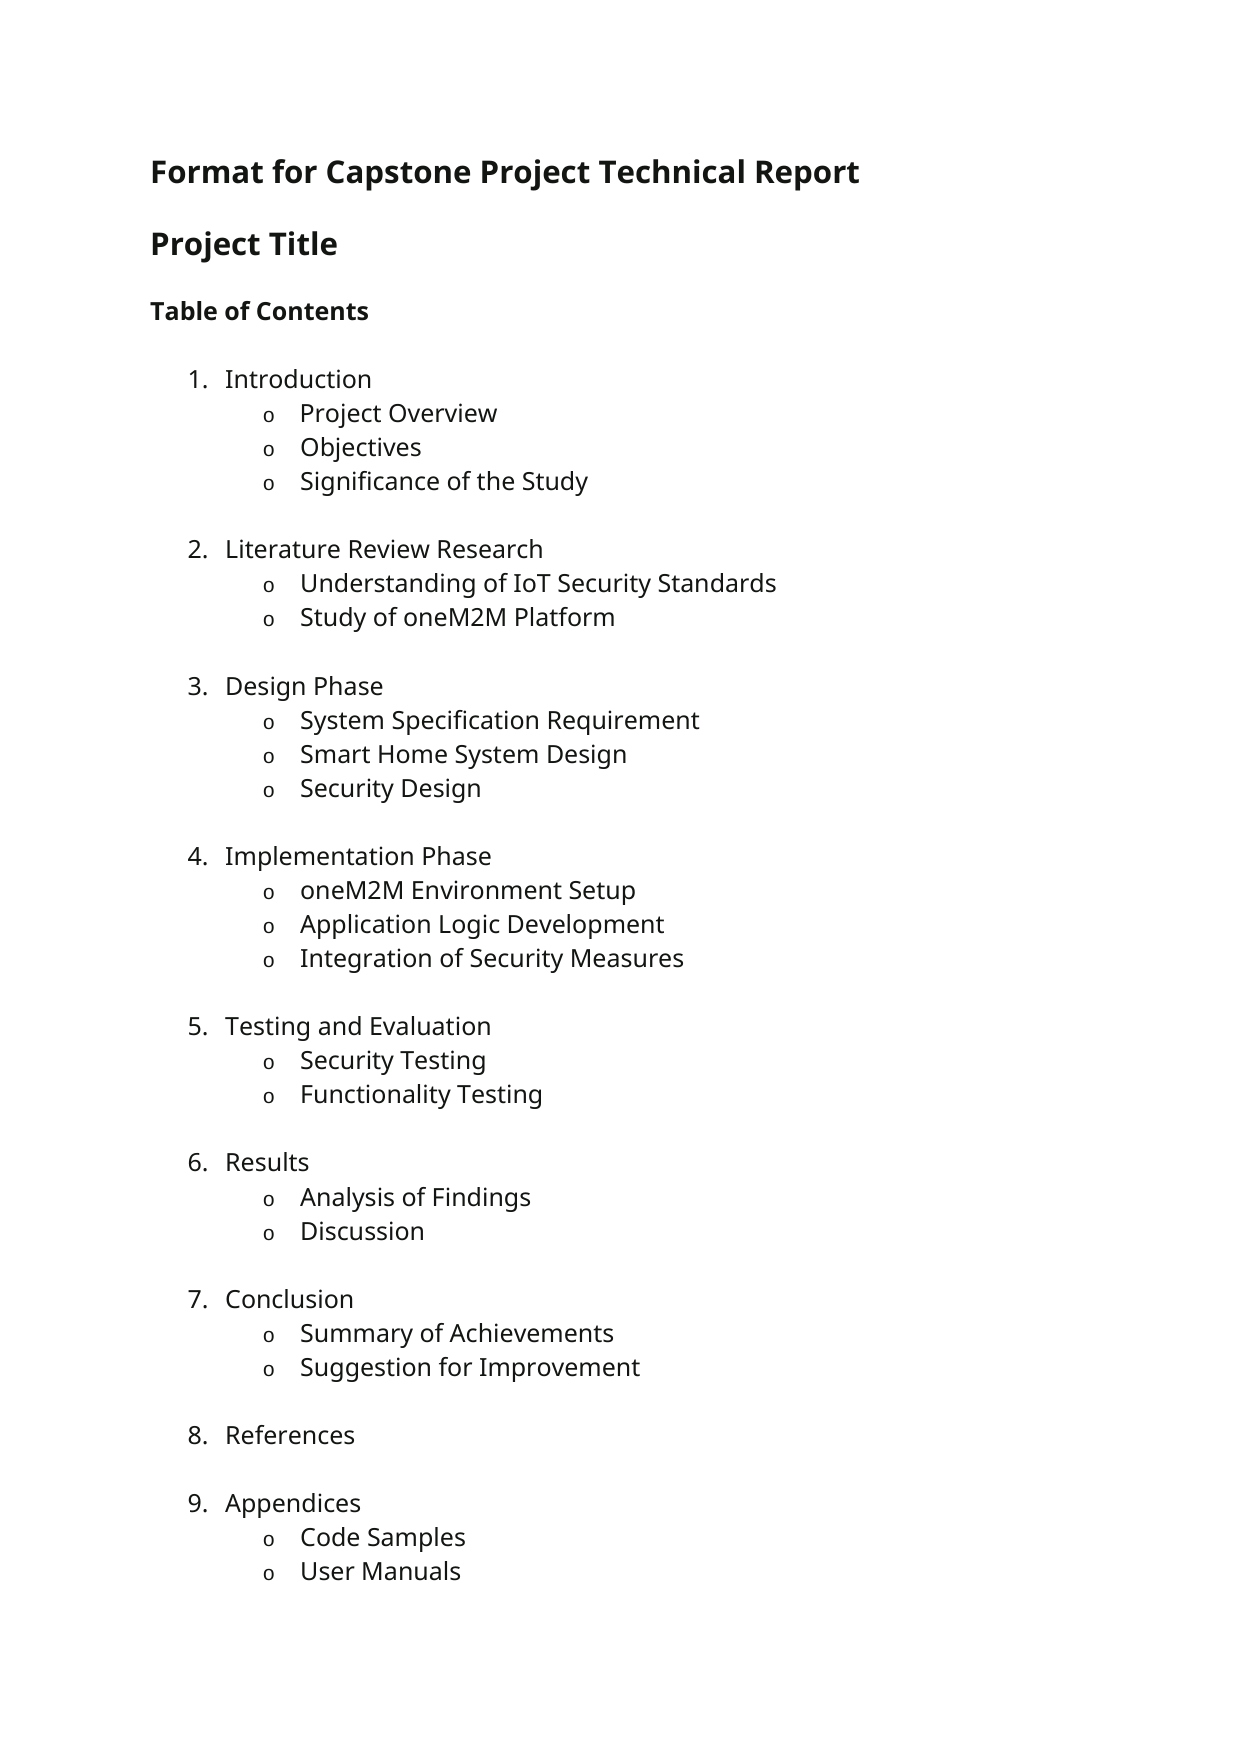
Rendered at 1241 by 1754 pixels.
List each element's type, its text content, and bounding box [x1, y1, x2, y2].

list Study of oneM2M Platform [262, 600, 1090, 634]
list Appendices [187, 1486, 1090, 1520]
list Introduction [187, 362, 1090, 396]
list Summary of Achievements [262, 1315, 1090, 1349]
text Format for Capstone Project Technical Report [150, 150, 1090, 193]
text Project Title [150, 222, 1090, 264]
list Security Design [262, 770, 1090, 804]
list References [187, 1418, 1090, 1452]
list Testing and Evaluation [187, 1009, 1090, 1043]
list Code Samples [262, 1520, 1090, 1554]
list System Specification Requirement [262, 702, 1090, 736]
list Design Phase [187, 668, 1090, 702]
list Security Testing [262, 1043, 1090, 1077]
list oneM2M Environment Setup [262, 873, 1090, 907]
list Results [187, 1145, 1090, 1179]
list Conclusion [187, 1281, 1090, 1315]
list Implementation Phase [187, 838, 1090, 873]
list Significance of the Study [262, 464, 1090, 498]
list User Manuals [262, 1554, 1090, 1588]
list Application Logic Development [262, 907, 1090, 941]
list Discussion [262, 1213, 1090, 1247]
list Literature Review Research [187, 532, 1090, 566]
list Integration of Security Measures [262, 941, 1090, 975]
list Objectives [262, 430, 1090, 464]
text Table of Contents [150, 293, 1090, 328]
list Analysis of Findings [262, 1179, 1090, 1213]
list Understanding of IoT Security Standards [262, 566, 1090, 600]
list Project Overview [262, 396, 1090, 430]
list Functionality Testing [262, 1077, 1090, 1111]
list Suggestion for Improvement [262, 1349, 1090, 1383]
list Smart Home System Design [262, 736, 1090, 770]
